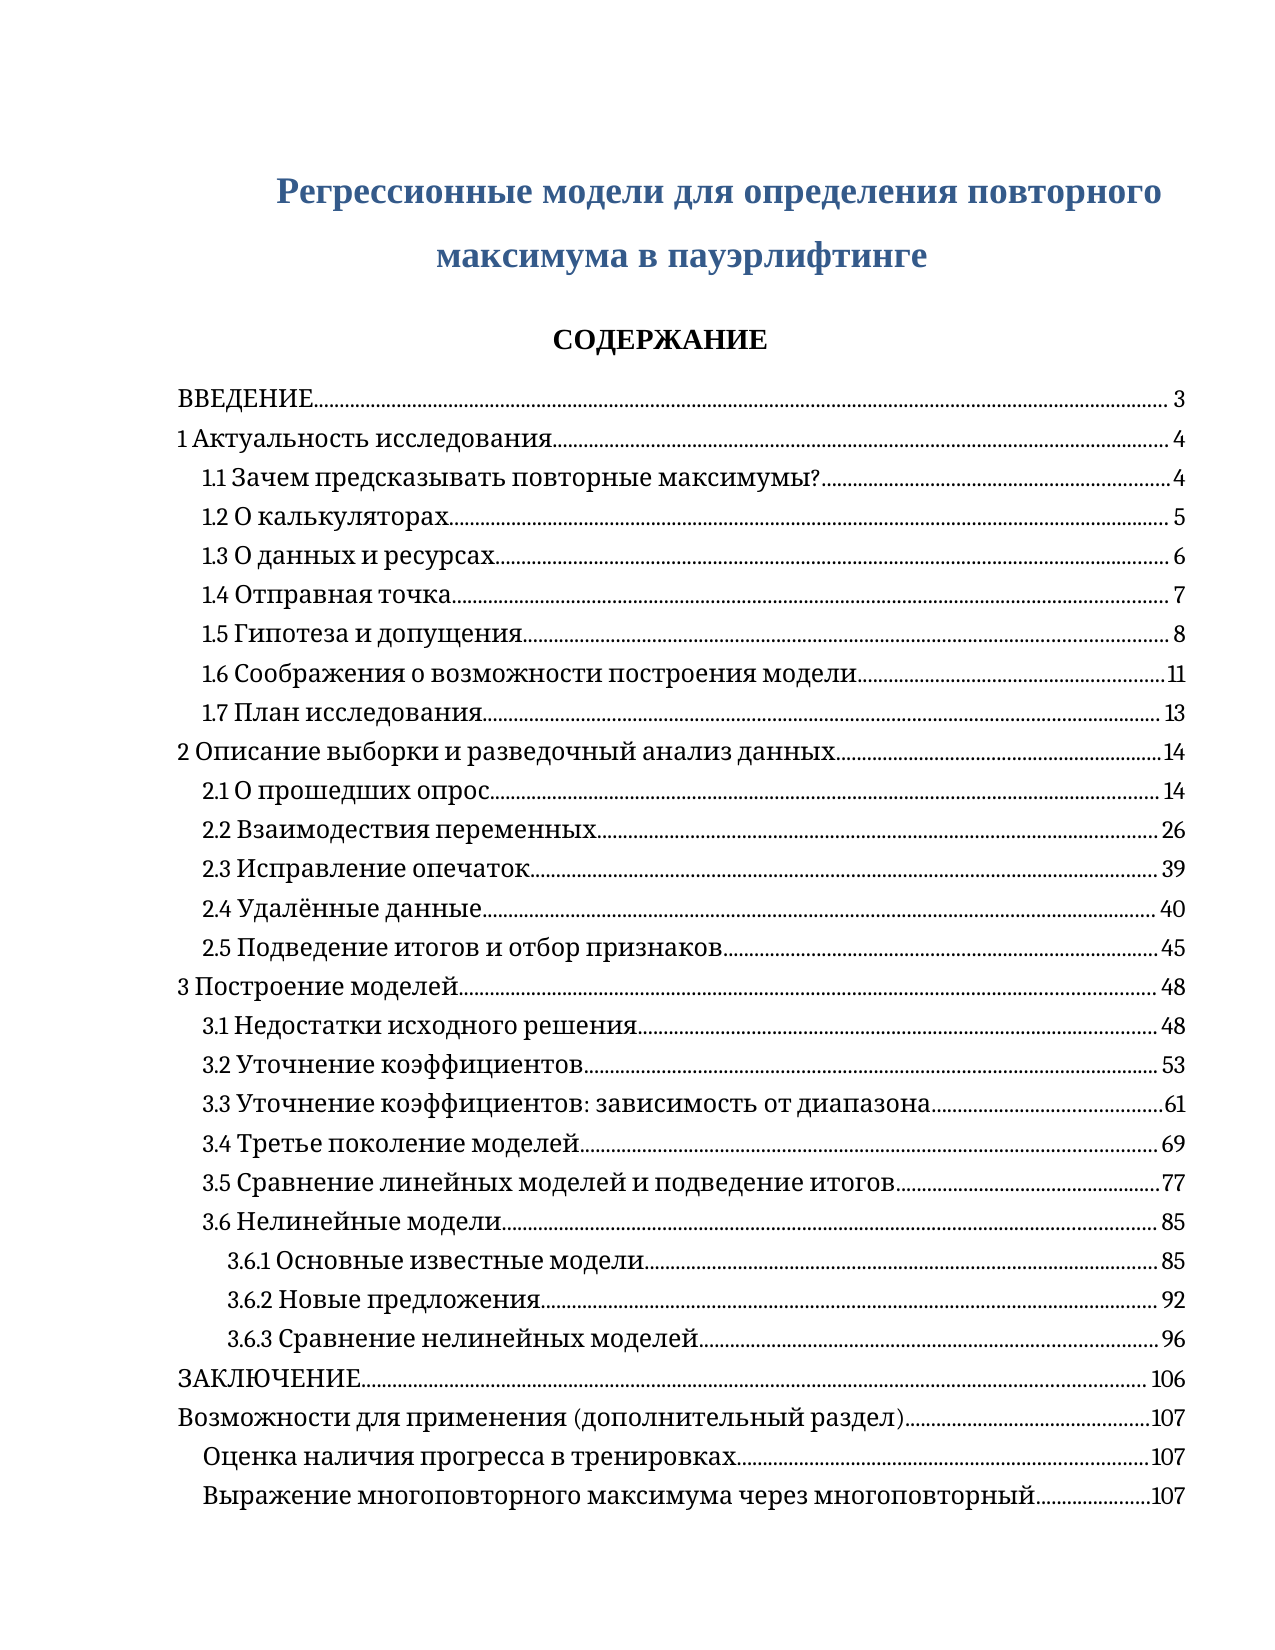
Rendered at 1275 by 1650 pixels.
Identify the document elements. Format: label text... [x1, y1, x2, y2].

title Регрессионные модели для определения повторного максимума в пауэрлифтинге [177, 168, 1186, 276]
